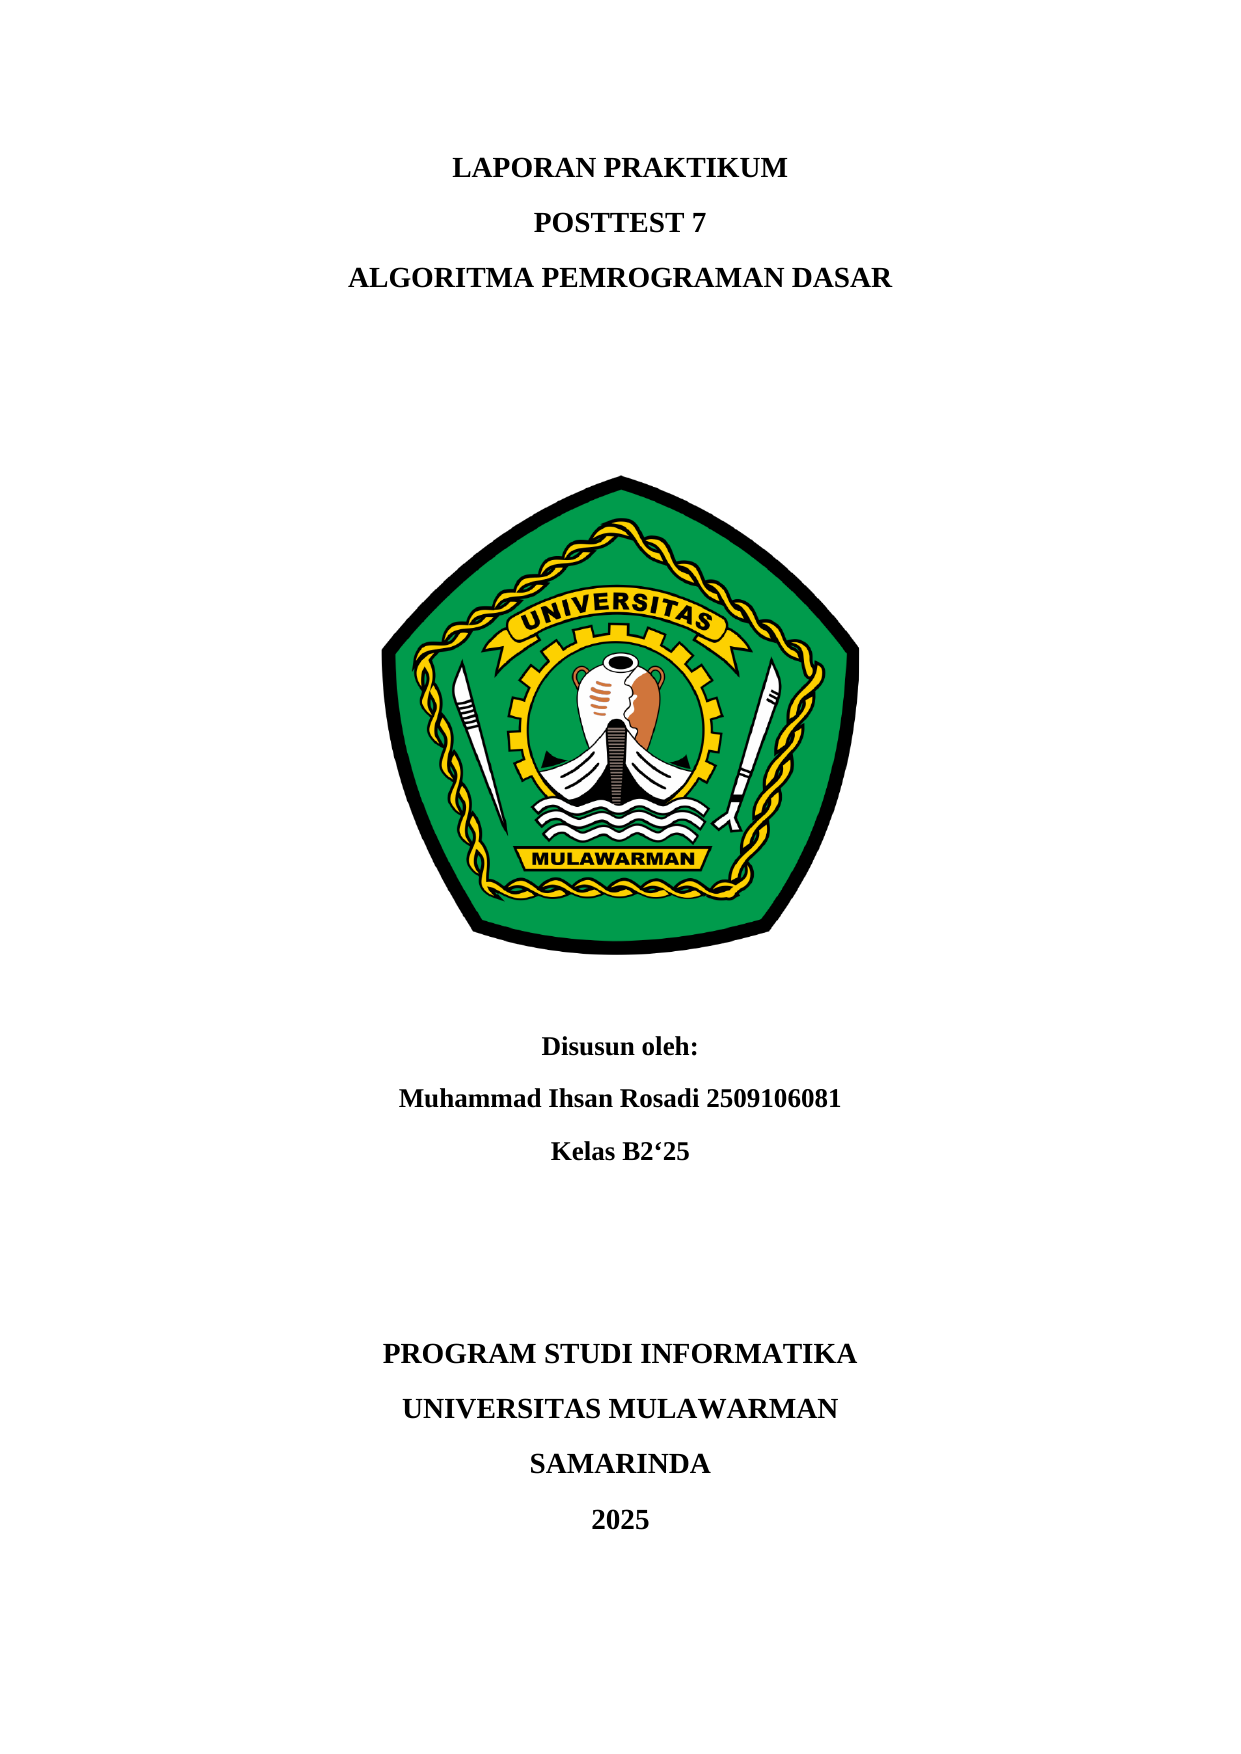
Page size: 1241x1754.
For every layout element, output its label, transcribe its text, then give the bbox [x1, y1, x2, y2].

text SAMARINDA [150, 1447, 1090, 1480]
text PROGRAM STUDI INFORMATIKA [150, 1336, 1090, 1370]
text 2025 [150, 1502, 1090, 1535]
text Disusun oleh: [150, 1030, 1090, 1061]
title LAPORAN PRAKTIKUM [150, 150, 1090, 183]
text UNIVERSITAS MULAWARMAN [150, 1391, 1090, 1425]
text Kelas B2‘25 [150, 1135, 1090, 1166]
text ALGORITMA PEMROGRAMAN DASAR [150, 260, 1090, 294]
text Muhammad Ihsan Rosadi 2509106081 [150, 1082, 1090, 1113]
text POSTTEST 7 [150, 205, 1090, 239]
picture [381, 475, 860, 955]
